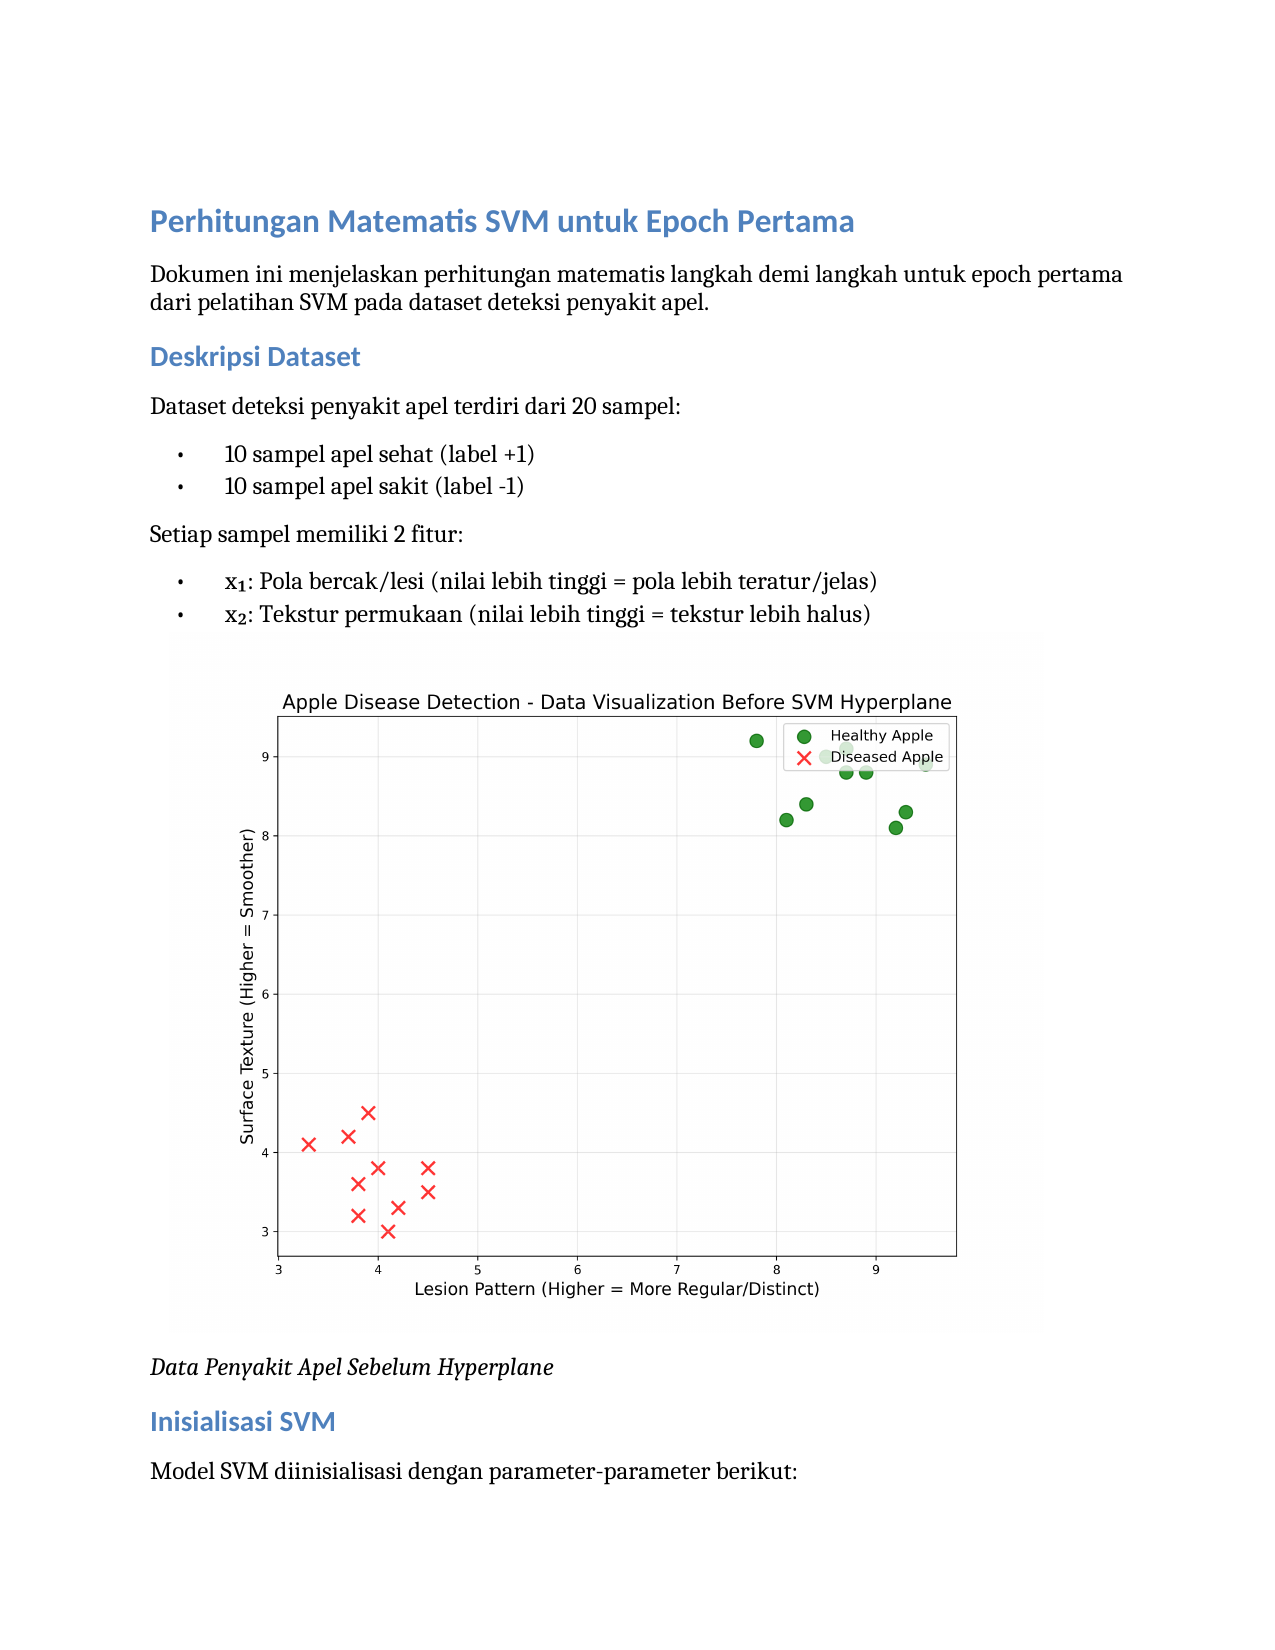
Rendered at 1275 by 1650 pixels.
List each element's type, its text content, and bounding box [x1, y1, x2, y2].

list 10 sampel apel sakit (label -1) [175, 472, 1125, 501]
list x₂: Tekstur permukaan (nilai lebih tinggi = tekstur lebih halus) [175, 600, 1125, 628]
list 10 sampel apel sehat (label +1) [175, 440, 1125, 468]
subtitle Inisialisasi SVM [150, 1403, 1125, 1438]
text Model SVM diinisialisasi dengan parameter-parameter berikut: [150, 1457, 1125, 1486]
subtitle Deskripsi Dataset [150, 338, 1125, 373]
list x₁: Pola bercak/lesi (nilai lebih tinggi = pola lebih teratur/jelas) [175, 567, 1125, 596]
text Setiap sampel memiliki 2 fitur: [150, 520, 1125, 548]
text Dataset deteksi penyakit apel terdiri dari 20 sampel: [150, 392, 1125, 421]
text Data Penyakit Apel Sebelum Hyperplane [150, 1353, 1125, 1382]
text Dokumen ini menjelaskan perhitungan matematis langkah demi langkah untuk epoch pertama dari pelatihan SVM pada dataset deteksi penyakit apel. [150, 259, 1125, 317]
picture [168, 632, 1044, 1333]
subtitle Perhitungan Matematis SVM untuk Epoch Pertama [150, 200, 1125, 241]
